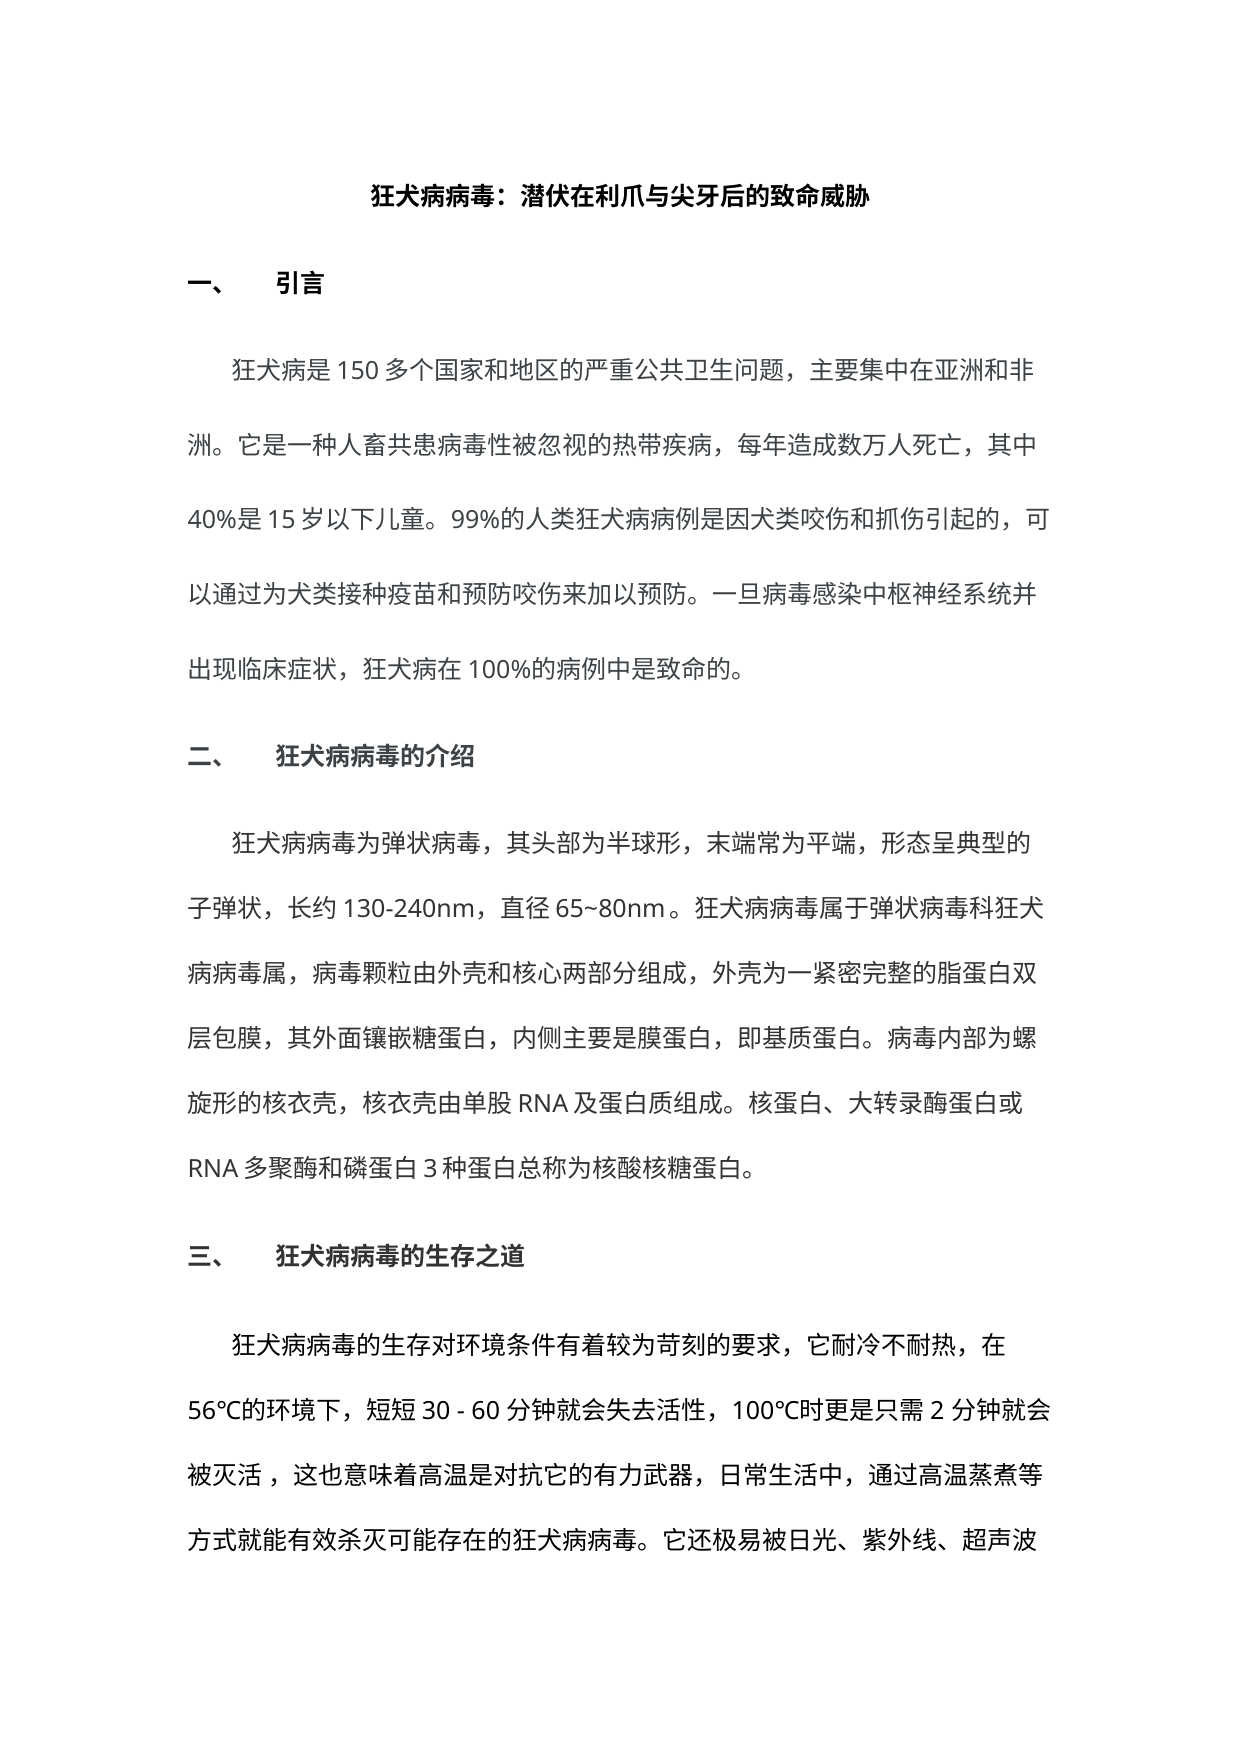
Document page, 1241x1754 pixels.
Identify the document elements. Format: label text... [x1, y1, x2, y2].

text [187, 1311, 1053, 1571]
list 狂犬病病毒的介绍 [187, 722, 1053, 787]
list 引言 [187, 249, 1053, 314]
list 狂犬病病毒的生存之道 [187, 1222, 1053, 1287]
text 狂犬病病毒为弹状病毒，其头部为半球形，末端常为平端，形态呈典型的子弹状，长约130-240nm，直径65~80nm 。狂犬病病毒属于弹状病毒科狂犬病病毒属，病毒颗粒由外壳和核心两部分组成，外壳为一紧密完整的脂蛋白双层包膜，其外面镶嵌糖蛋白，内侧主要是膜蛋白，即基质蛋白。病毒内部为螺旋形的核衣壳，核衣壳由单股RNA及蛋白质组成。核蛋白、大转录酶蛋白或RNA多聚酶和磷蛋白3种蛋白总称为核酸核糖蛋白。 [187, 809, 1053, 1199]
text 狂犬病病毒：潜伏在利爪与尖牙后的致命威胁 [187, 162, 1053, 227]
text 狂犬病是150多个国家和地区的严重公共卫生问题，主要集中在亚洲和非洲。它是一种人畜共患病毒性被忽视的热带疾病，每年造成数万人死亡，其中40%是15岁以下儿童。99%的人类狂犬病病例是因犬类咬伤和抓伤引起的，可以通过为犬类接种疫苗和预防咬伤来加以预防。一旦病毒感染中枢神经系统并出现临床症状，狂犬病在100%的病例中是致命的。 [187, 336, 1053, 700]
